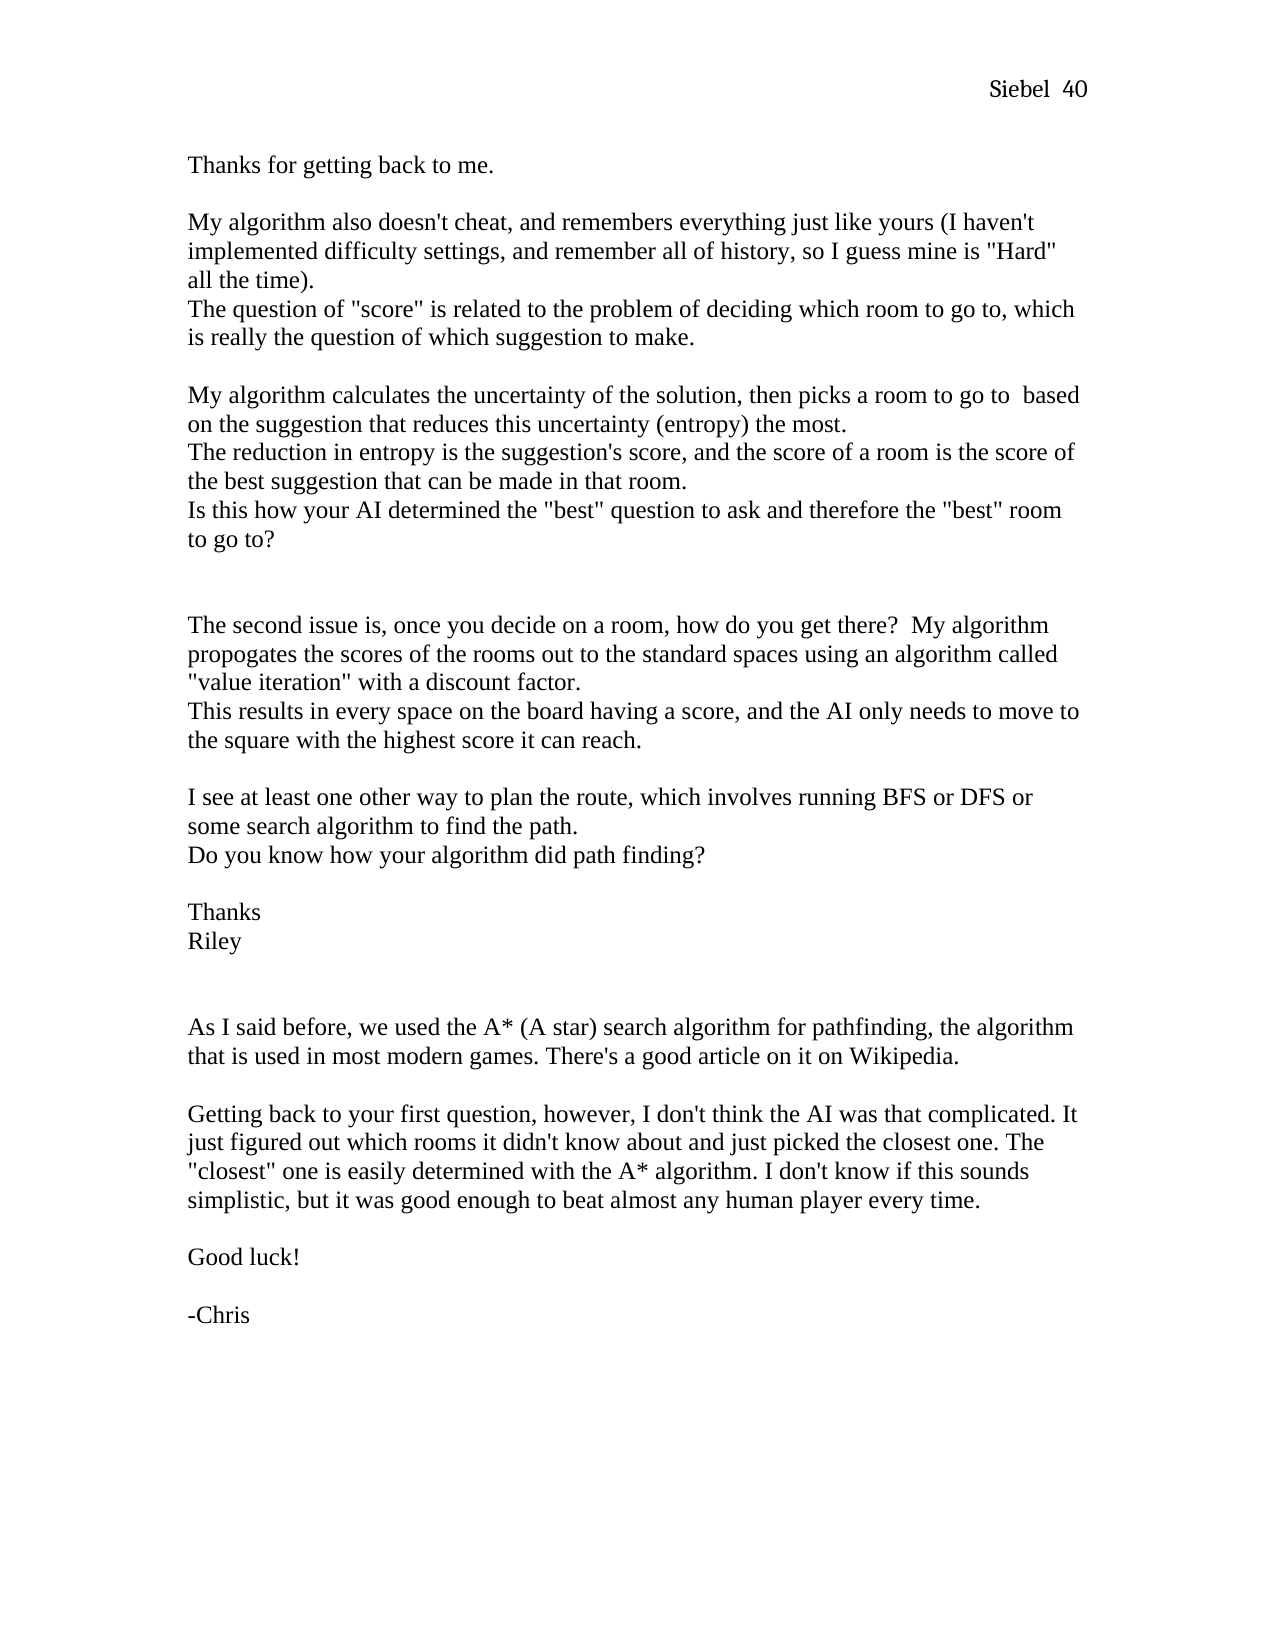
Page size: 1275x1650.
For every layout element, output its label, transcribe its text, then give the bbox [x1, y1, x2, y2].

text The second issue is, once you decide on a room, how do you get there? My algorithm propogates the scores of the rooms out to the standard spaces using an algorithm called "value iteration" with a discount factor. [187, 610, 1087, 696]
text -Chris [187, 1300, 1087, 1329]
text The question of "score" is related to the problem of deciding which room to go to, which is really the question of which suggestion to make. [187, 294, 1087, 351]
text Thanks [187, 897, 1087, 926]
text I see at least one other way to plan the route, which involves running BFS or DFS or some search algorithm to find the path. [187, 782, 1087, 840]
text The reduction in entropy is the suggestion's score, and the score of a room is the score of the best suggestion that can be made in that room. [187, 437, 1087, 495]
text Riley [187, 926, 1087, 955]
text My algorithm also doesn't cheat, and remembers everything just like yours (I haven't implemented difficulty settings, and remember all of history, so I guess mine is "Hard" all the time). [187, 207, 1087, 294]
text Good luck! [187, 1242, 1087, 1271]
text My algorithm calculates the uncertainty of the solution, then picks a room to go to based on the suggestion that reduces this uncertainty (entropy) the most. [187, 380, 1087, 437]
text Getting back to your first question, however, I don't think the AI was that complicated. It just figured out which rooms it didn't know about and just picked the closest one. The "closest" one is easily determined with the A* algorithm. I don't know if this sounds simplistic, but it was good enough to beat almost any human player every time. [187, 1099, 1087, 1214]
text As I said before, we used the A* (A star) search algorithm for pathfinding, the algorithm that is used in most modern games. There's a good article on it on Wikipedia. [187, 1012, 1087, 1070]
text Thanks for getting back to me. [187, 150, 1087, 179]
text Do you know how your algorithm did path finding? [187, 840, 1087, 869]
text This results in every space on the board having a score, and the AI only needs to move to the square with the highest score it can reach. [187, 696, 1087, 754]
text Is this how your AI determined the "best" question to ask and therefore the "best" room to go to? [187, 495, 1087, 552]
